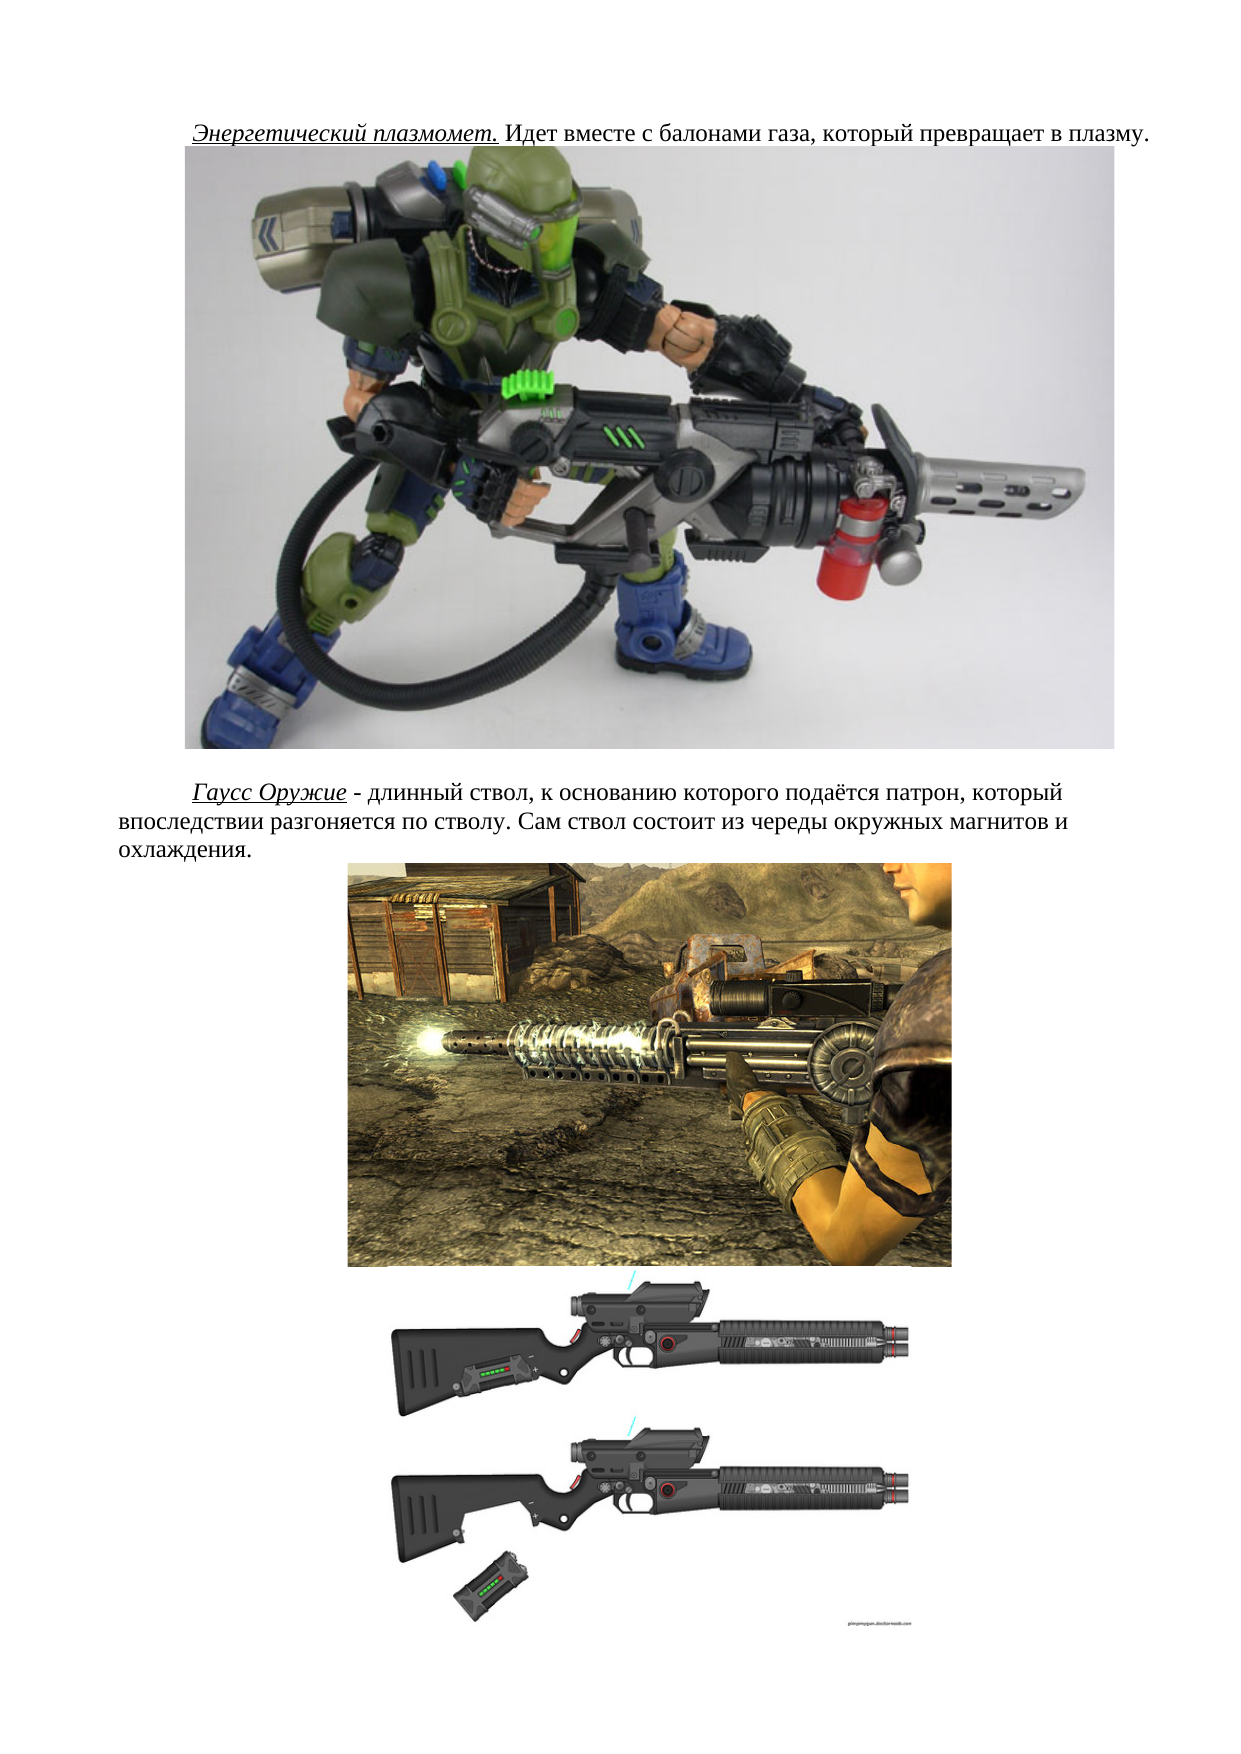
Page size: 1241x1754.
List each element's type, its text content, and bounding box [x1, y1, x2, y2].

picture [184, 146, 1115, 749]
text Энергетический плазмомет. Идет вместе с балонами газа, который превращает в плазму. [118, 118, 1181, 147]
picture [347, 863, 952, 1626]
text Гаусс Оружие - длинный ствол, к основанию которого подаётся патрон, который впоследствии разгоняется по стволу. Сам ствол состоит из череды окружных магнитов и охлаждения. [118, 777, 1181, 863]
